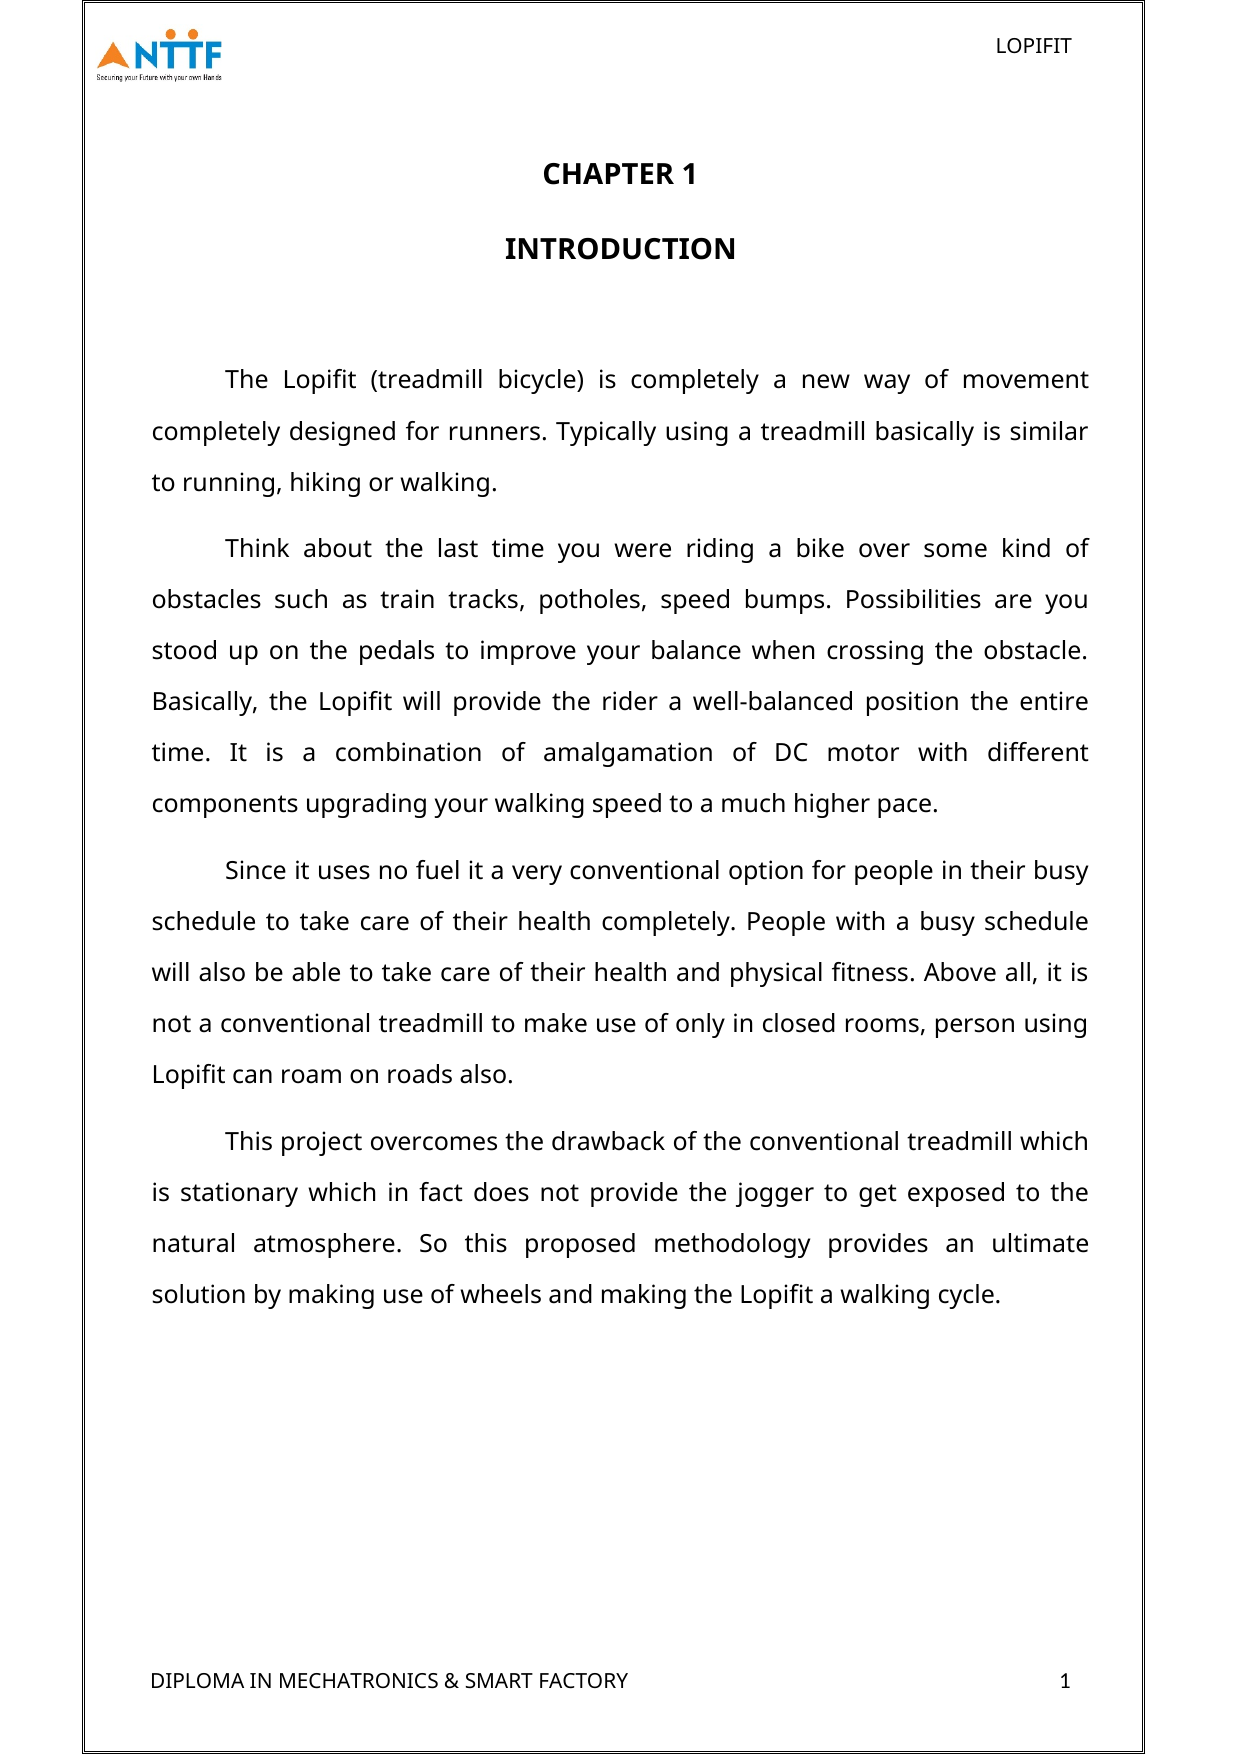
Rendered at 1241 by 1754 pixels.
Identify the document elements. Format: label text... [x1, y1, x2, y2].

text This project overcomes the drawback of the conventional treadmill which is stationary which in fact does not provide the jogger to get exposed to the natural atmosphere. So this proposed methodology provides an ultimate solution by making use of wheels and making the Lopifit a walking cycle. [151, 1123, 1090, 1311]
text The Lopifit (treadmill bicycle) is completely a new way of movement completely designed for runners. Typically using a treadmill basically is similar to running, hiking or walking. [151, 362, 1090, 498]
picture [93, 24, 222, 81]
text CHAPTER 1 [150, 153, 1090, 193]
text INTRODUCTION [151, 228, 1090, 268]
text Since it uses no fuel it a very conventional option for people in their busy schedule to take care of their health completely. People with a busy schedule will also be able to take care of their health and physical fitness. Above all, it is not a conventional treadmill to make use of only in closed rooms, person using Lopifit can roam on roads also. [151, 853, 1090, 1091]
text Think about the last time you were riding a bike over some kind of obstacles such as train tracks, potholes, speed bumps. Possibilities are you stood up on the pedals to improve your balance when crossing the obstacle. Basically, the Lopifit will provide the rider a well-balanced position the entire time. It is a combination of amalgamation of DC motor with different components upgrading your walking speed to a much higher pace. [151, 531, 1090, 820]
